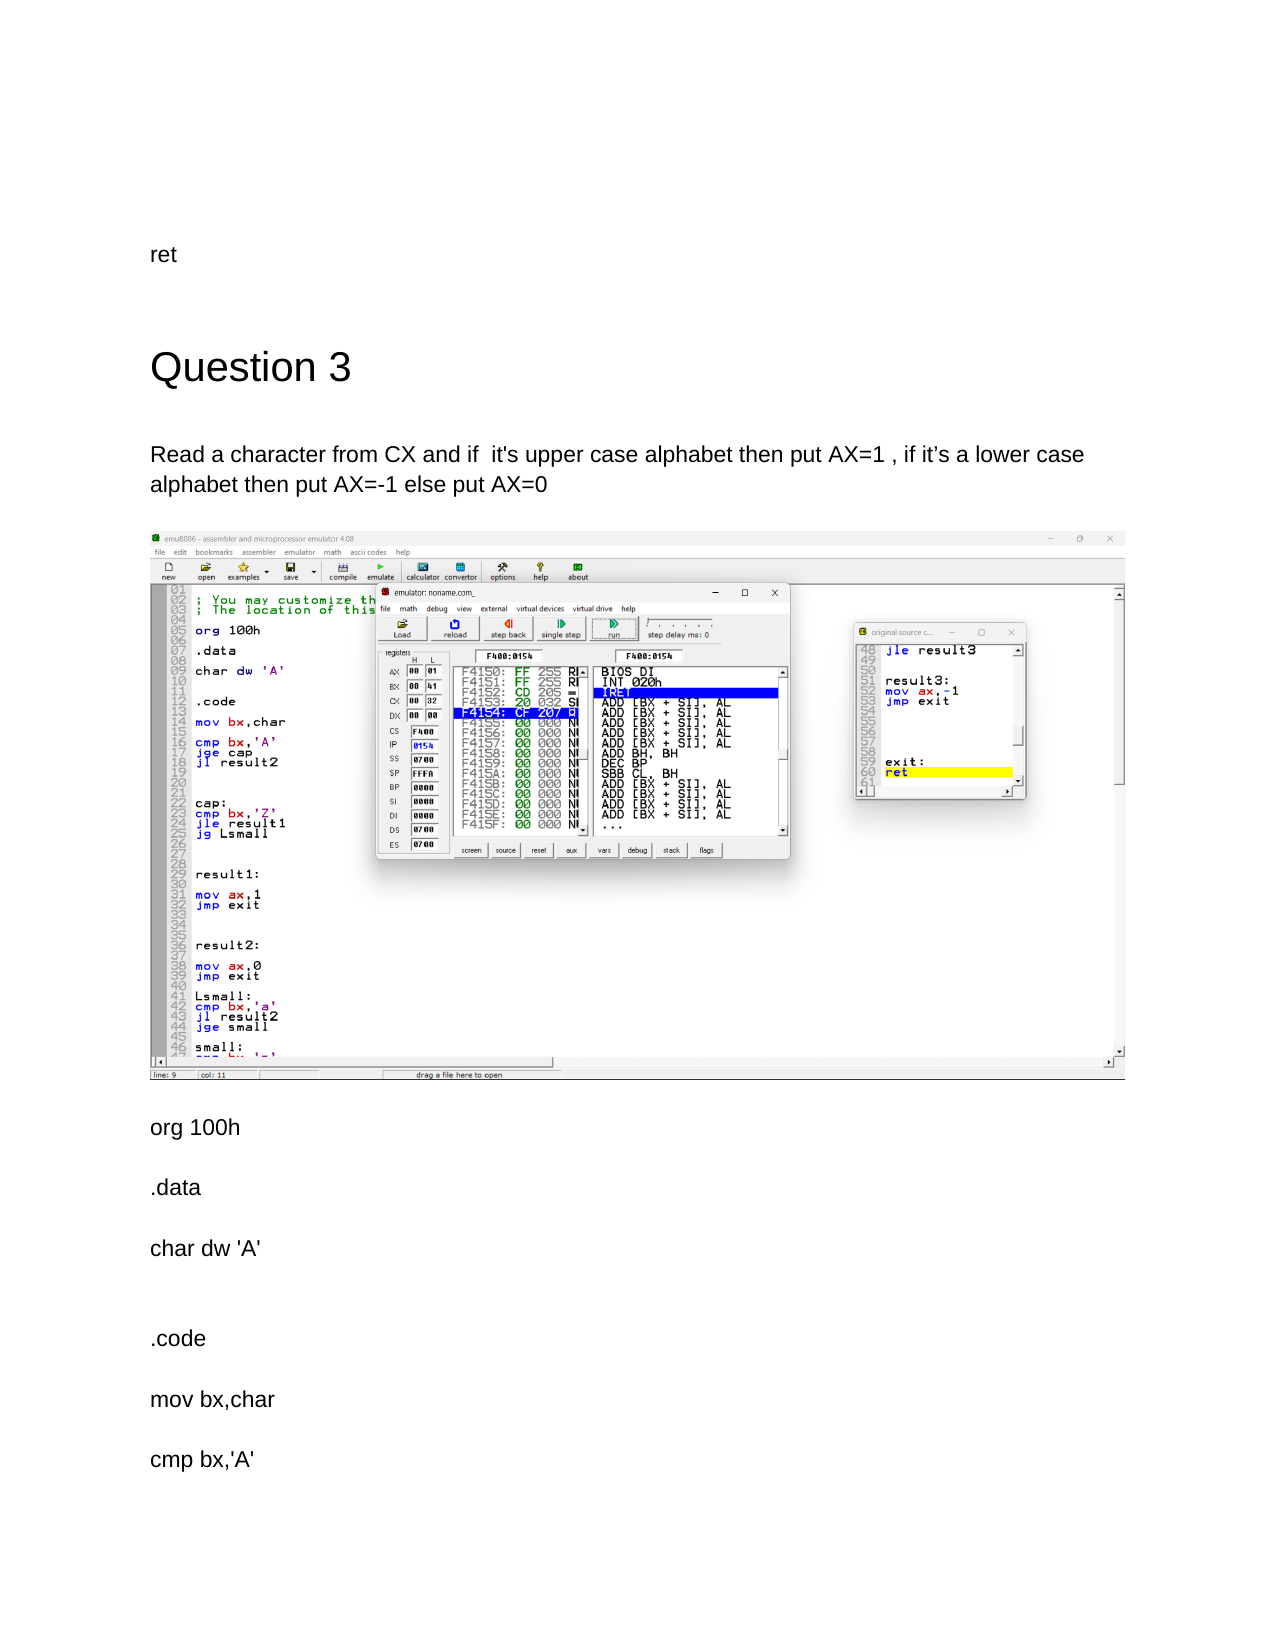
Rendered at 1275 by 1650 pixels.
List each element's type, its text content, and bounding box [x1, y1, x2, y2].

text cmp bx,'A' [150, 1446, 1125, 1472]
picture [150, 531, 1125, 1080]
text Read a character from CX and if it's upper case alphabet then put AX=1 , if it’s a lower case alphabet then put AX=-1 else put AX=0 [150, 441, 1125, 497]
text org 100h [150, 1114, 1125, 1140]
text mov bx,char [150, 1386, 1125, 1412]
subtitle Question 3 [150, 343, 1125, 391]
text ret [150, 241, 1125, 267]
text char dw 'A' [150, 1234, 1125, 1261]
text .code [150, 1325, 1125, 1351]
text .data [150, 1174, 1125, 1200]
